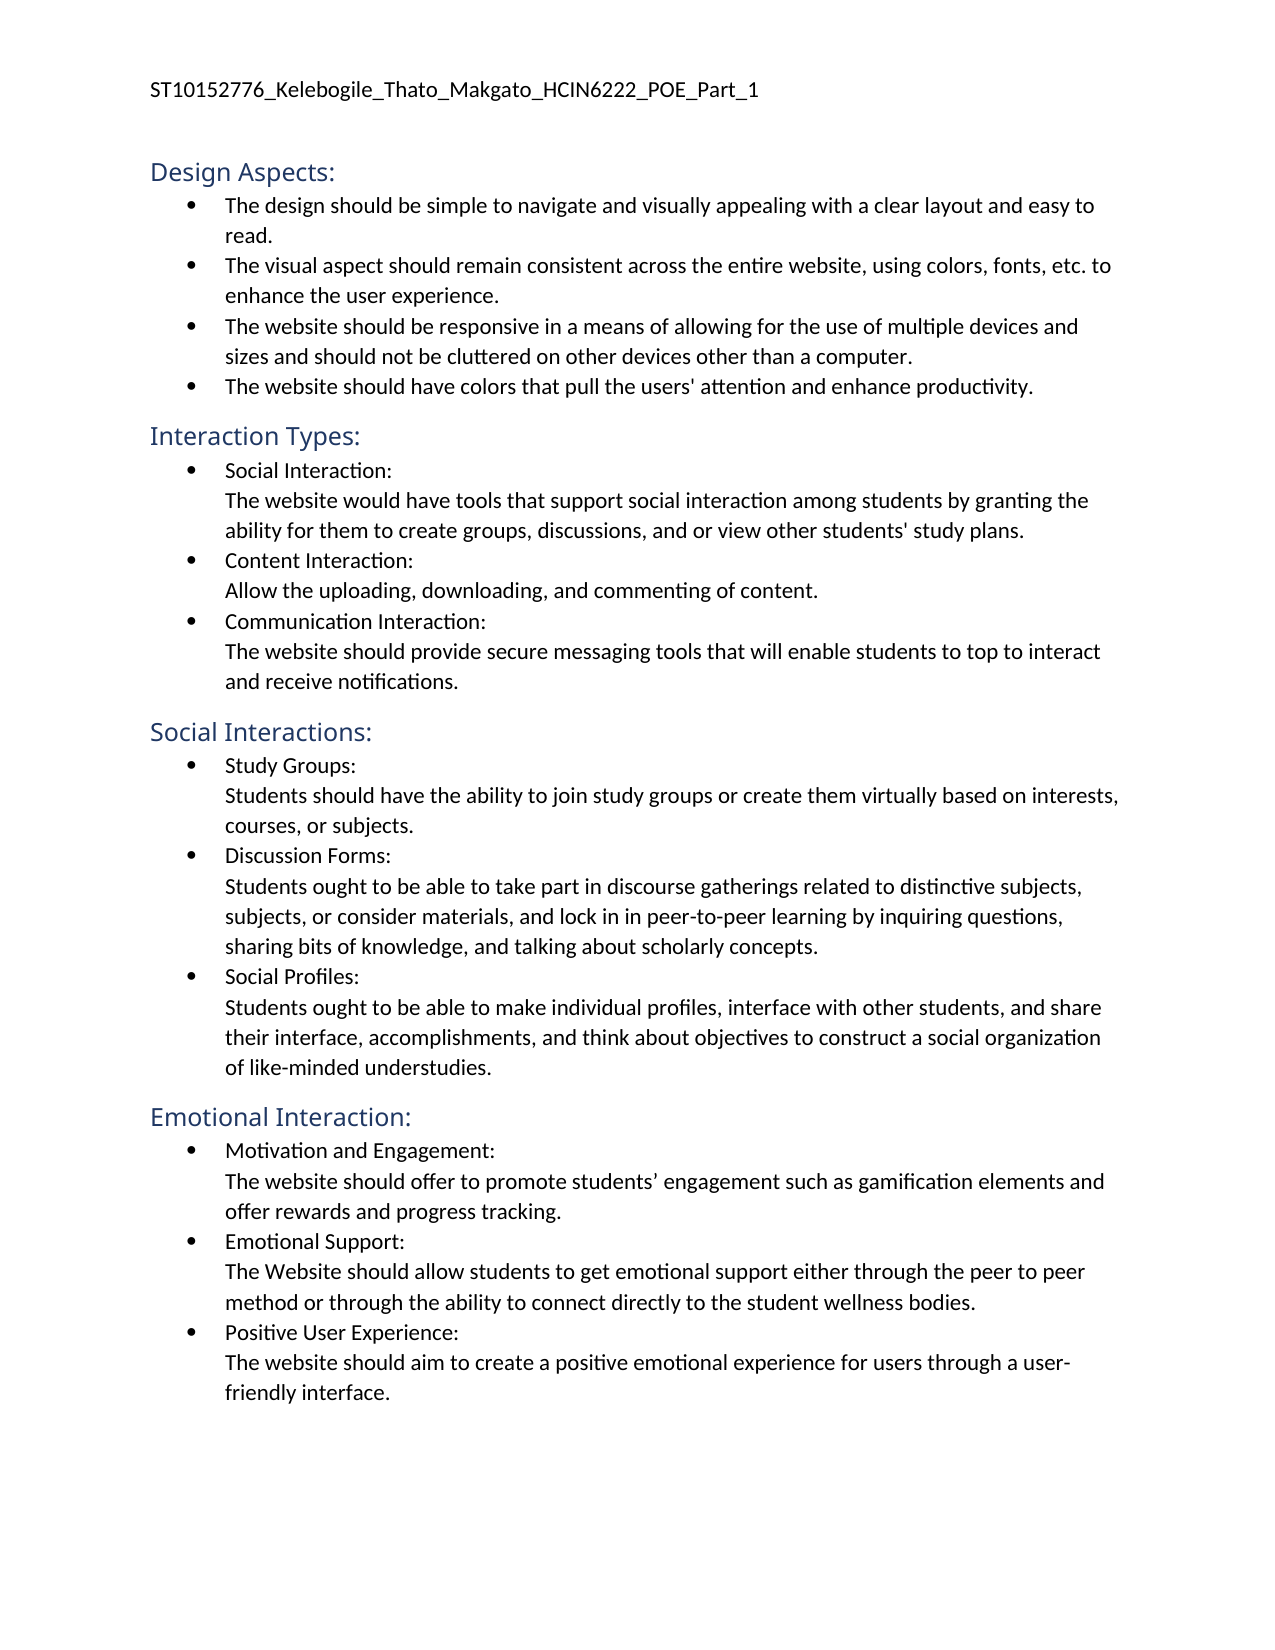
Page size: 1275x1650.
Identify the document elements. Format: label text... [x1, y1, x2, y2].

list The website should aim to create a positive emotional experience for users through a user-friendly interface. [225, 1348, 1125, 1406]
subtitle Emotional Interaction: [150, 1100, 1125, 1134]
list Students should have the ability to join study groups or create them virtually based on interests, courses, or subjects. [225, 781, 1125, 839]
subtitle Design Aspects: [150, 154, 1125, 188]
list Social Profiles: [187, 962, 1125, 990]
list The website would have tools that support social interaction among students by granting the ability for them to create groups, discussions, and or view other students' study plans. [225, 486, 1125, 544]
subtitle Interaction Types: [150, 419, 1125, 453]
list Motivation and Engagement: [187, 1137, 1125, 1165]
list Discussion Forms: [187, 842, 1125, 869]
list The visual aspect should remain consistent across the entire website, using colors, fonts, etc. to enhance the user experience. [187, 251, 1125, 309]
list Positive User Experience: [187, 1318, 1125, 1346]
list The website should provide secure messaging tools that will enable students to top to interact and receive notifications. [225, 637, 1125, 695]
list The Website should allow students to get emotional support either through the peer to peer method or through the ability to connect directly to the student wellness bodies. [225, 1257, 1125, 1316]
subtitle Social Interactions: [150, 714, 1125, 748]
list Communication Interaction: [187, 607, 1125, 635]
list The website should have colors that pull the users' attention and enhance productivity. [187, 372, 1125, 400]
list Students ought to be able to take part in discourse gatherings related to distinctive subjects, subjects, or consider materials, and lock in in peer-to-peer learning by inquiring questions, sharing bits of knowledge, and talking about scholarly concepts. [225, 872, 1125, 960]
list The website should be responsive in a means of allowing for the use of multiple devices and sizes and should not be cluttered on other devices other than a computer. [187, 312, 1125, 370]
list Study Groups: [187, 751, 1125, 779]
list Students ought to be able to make individual profiles, interface with other students, and share their interface, accomplishments, and think about objectives to construct a social organization of like-minded understudies. [225, 993, 1125, 1081]
list Allow the uploading, downloading, and commenting of content. [225, 577, 1125, 605]
list Social Interaction: [187, 456, 1125, 484]
list The website should offer to promote students’ engagement such as gamification elements and offer rewards and progress tracking. [225, 1167, 1125, 1225]
list The design should be simple to navigate and visually appealing with a clear layout and easy to read. [187, 191, 1125, 249]
list Content Interaction: [187, 546, 1125, 574]
list Emotional Support: [187, 1227, 1125, 1255]
